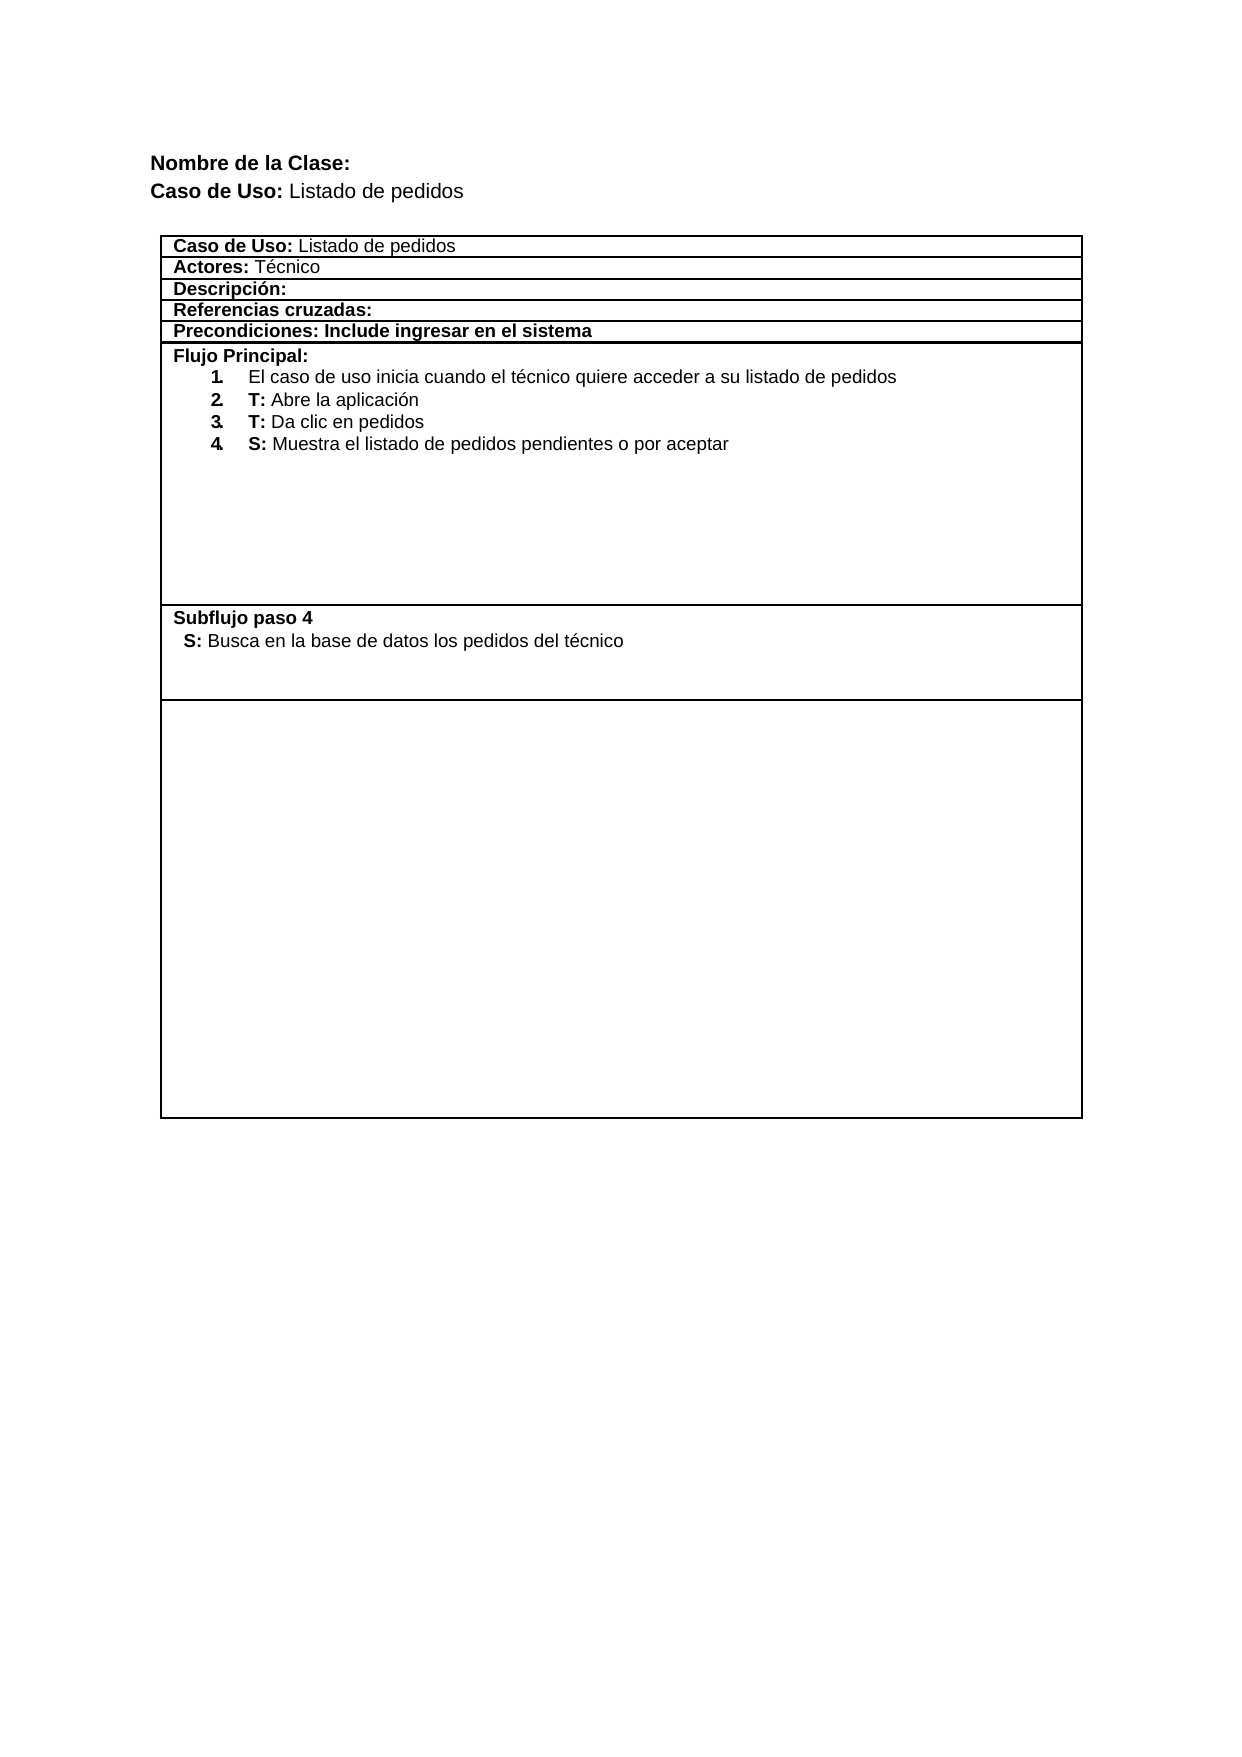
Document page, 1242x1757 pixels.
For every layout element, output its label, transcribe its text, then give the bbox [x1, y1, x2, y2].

table_cell Flujo Principal: El caso de uso inicia cuando el técnico quiere acceder a su listado de pedidos T: Abre la aplicación T: Da clic en pedidos S: Muestra el listado de pedidos pendientes o por aceptar [162, 344, 1081, 604]
table_cell Precondiciones: Include ingresar en el sistema [162, 322, 1081, 341]
text Nombre de la Clase: [150, 151, 1217, 175]
table_cell Actores: Técnico [162, 258, 1081, 277]
table_cell Referencias cruzadas: [162, 301, 1081, 320]
table_cell [162, 701, 1081, 1117]
table_cell Subflujo paso 4 S: Busca en la base de datos los pedidos del técnico [162, 606, 1081, 699]
text Caso de Uso: Listado de pedidos [150, 179, 1217, 203]
table_header Caso de Uso: Listado de pedidos [162, 237, 1081, 256]
table_cell Descripción: [162, 280, 1081, 299]
